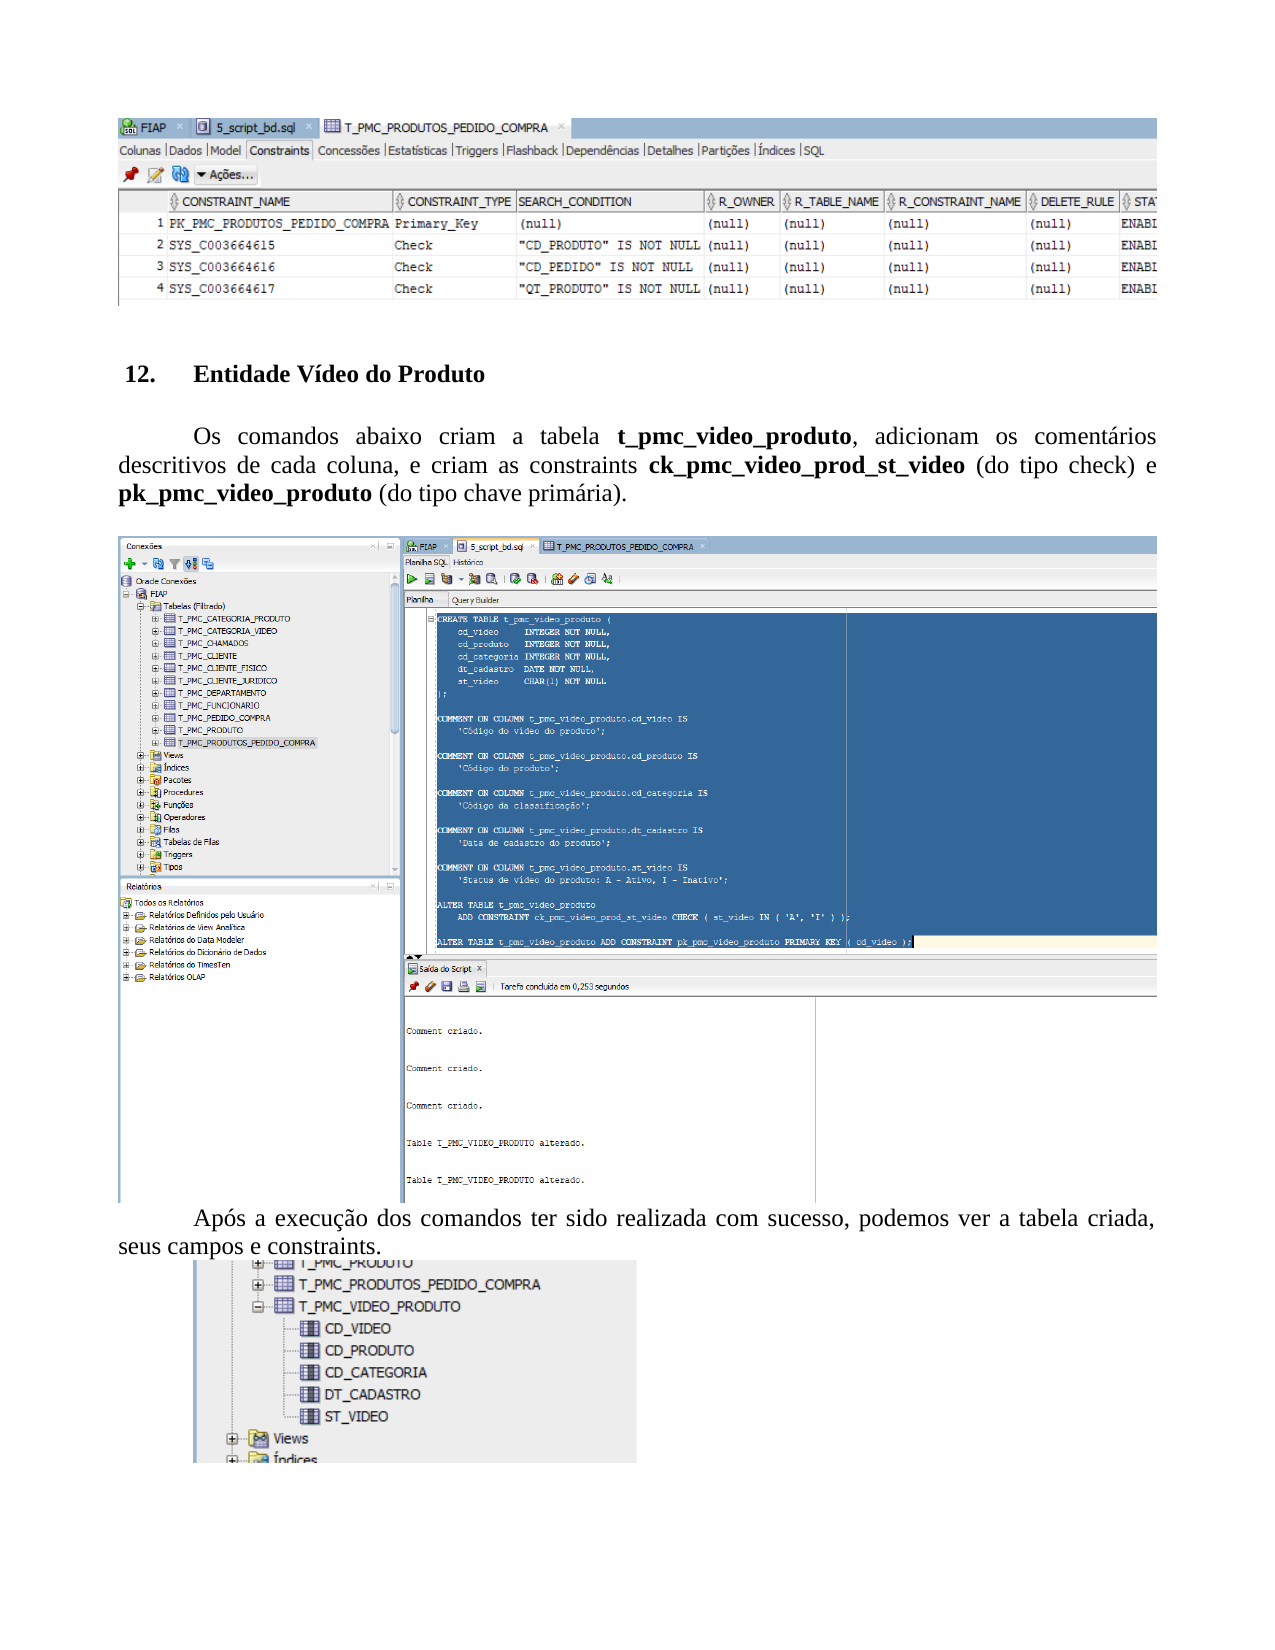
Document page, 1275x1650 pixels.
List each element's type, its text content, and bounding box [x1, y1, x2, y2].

text Após a execução dos comandos ter sido realizada com sucesso, podemos ver a tabela criada, seus campos e constraints. [118, 1203, 1157, 1260]
picture [118, 118, 1157, 306]
picture [193, 1260, 637, 1463]
text Os comandos abaixo criam a tabela t_pmc_video_produto, adicionam os comentários descritivos de cada coluna, e criam as constraints ck_pmc_video_prod_st_video (do tipo check) e pk_pmc_video_produto (do tipo chave primária). [118, 421, 1157, 507]
picture [118, 536, 1157, 1203]
subtitle Entidade Vídeo do Produto [156, 359, 1157, 388]
